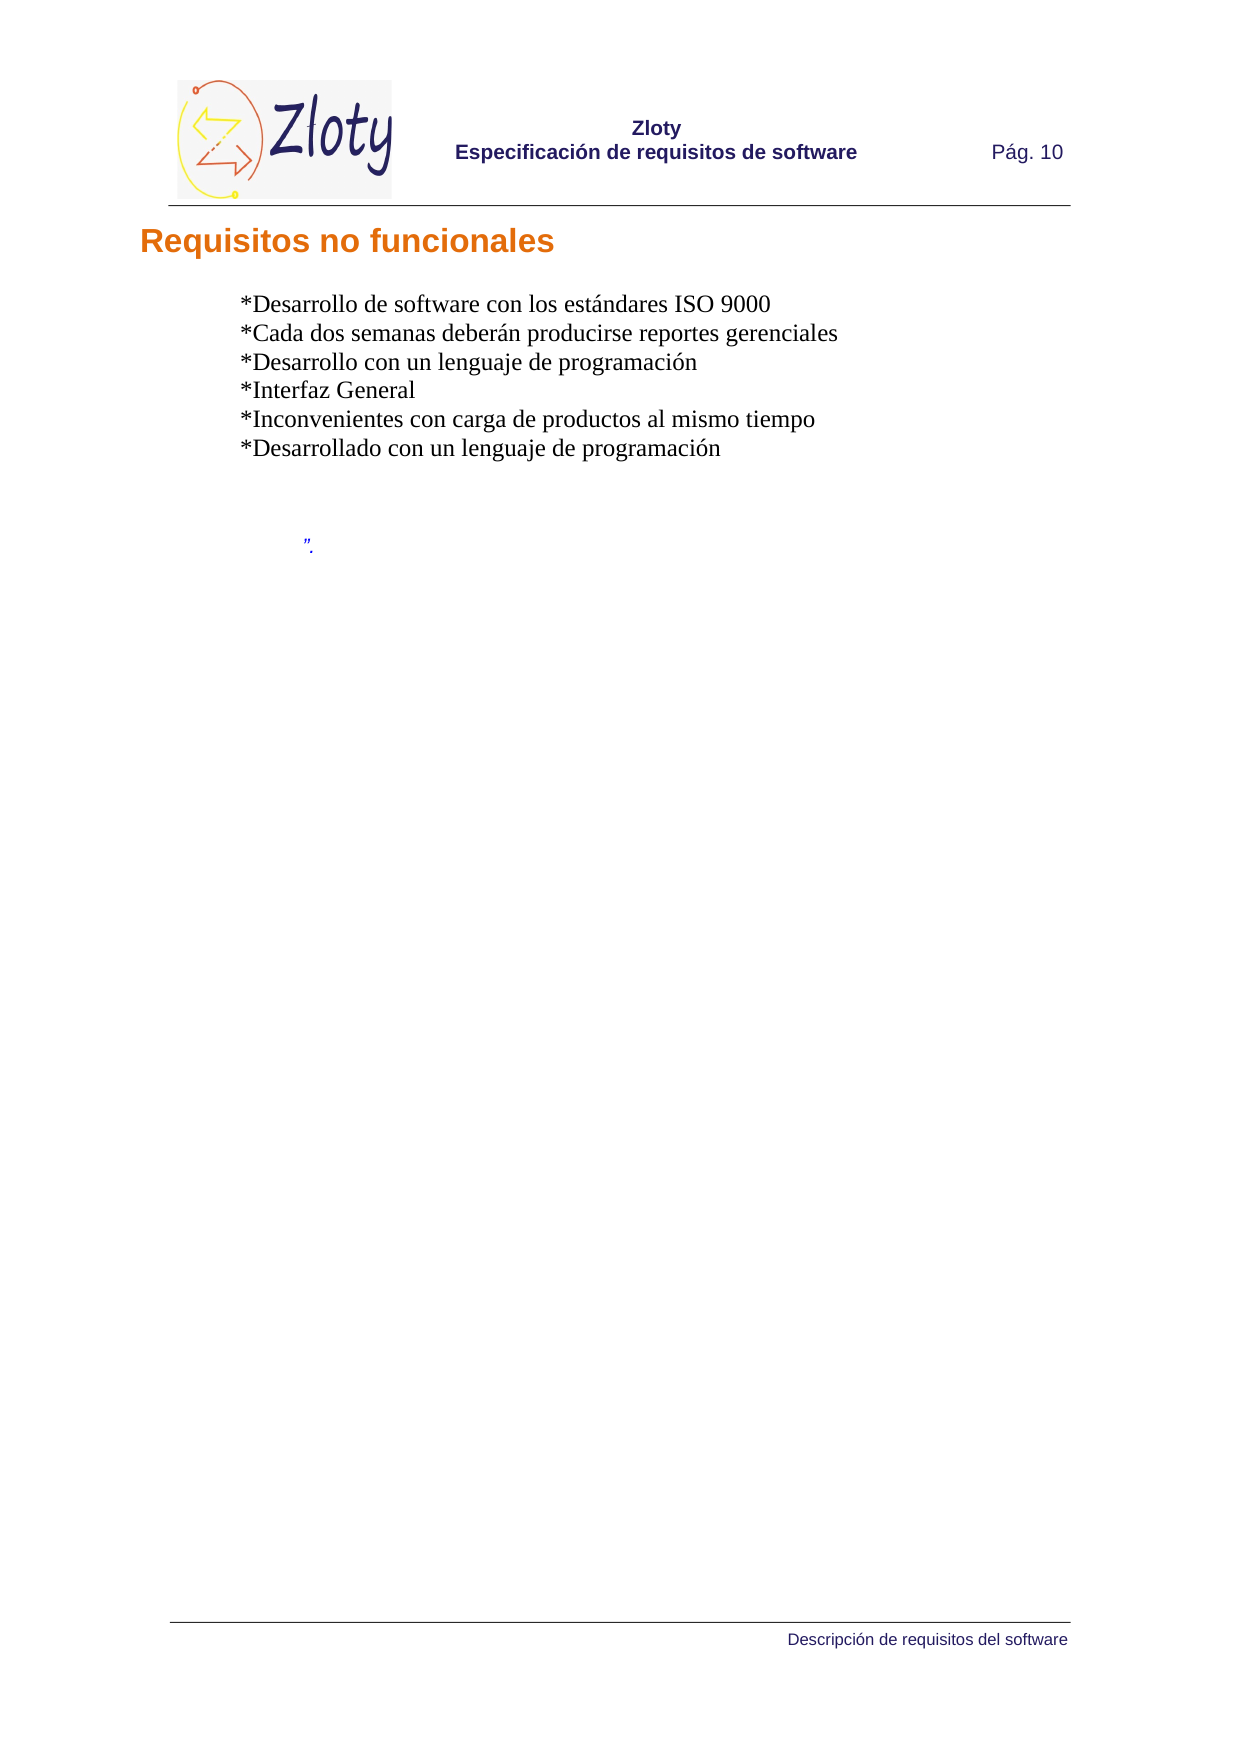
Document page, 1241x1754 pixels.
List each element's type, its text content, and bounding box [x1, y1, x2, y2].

text *Cada dos semanas deberán producirse reportes gerenciales [240, 318, 1090, 347]
text *Inconvenientes con carga de productos al mismo tiempo [240, 404, 1090, 433]
text *Desarrollado con un lenguaje de programación [240, 433, 1090, 462]
subtitle Requisitos no funcionales [140, 221, 1090, 259]
text *Desarrollo con un lenguaje de programación [240, 347, 1090, 376]
text ”. [302, 534, 1090, 558]
picture [177, 80, 392, 199]
text *Desarrollo de software con los estándares ISO 9000 [240, 289, 1090, 318]
text *Interfaz General [240, 376, 1090, 404]
